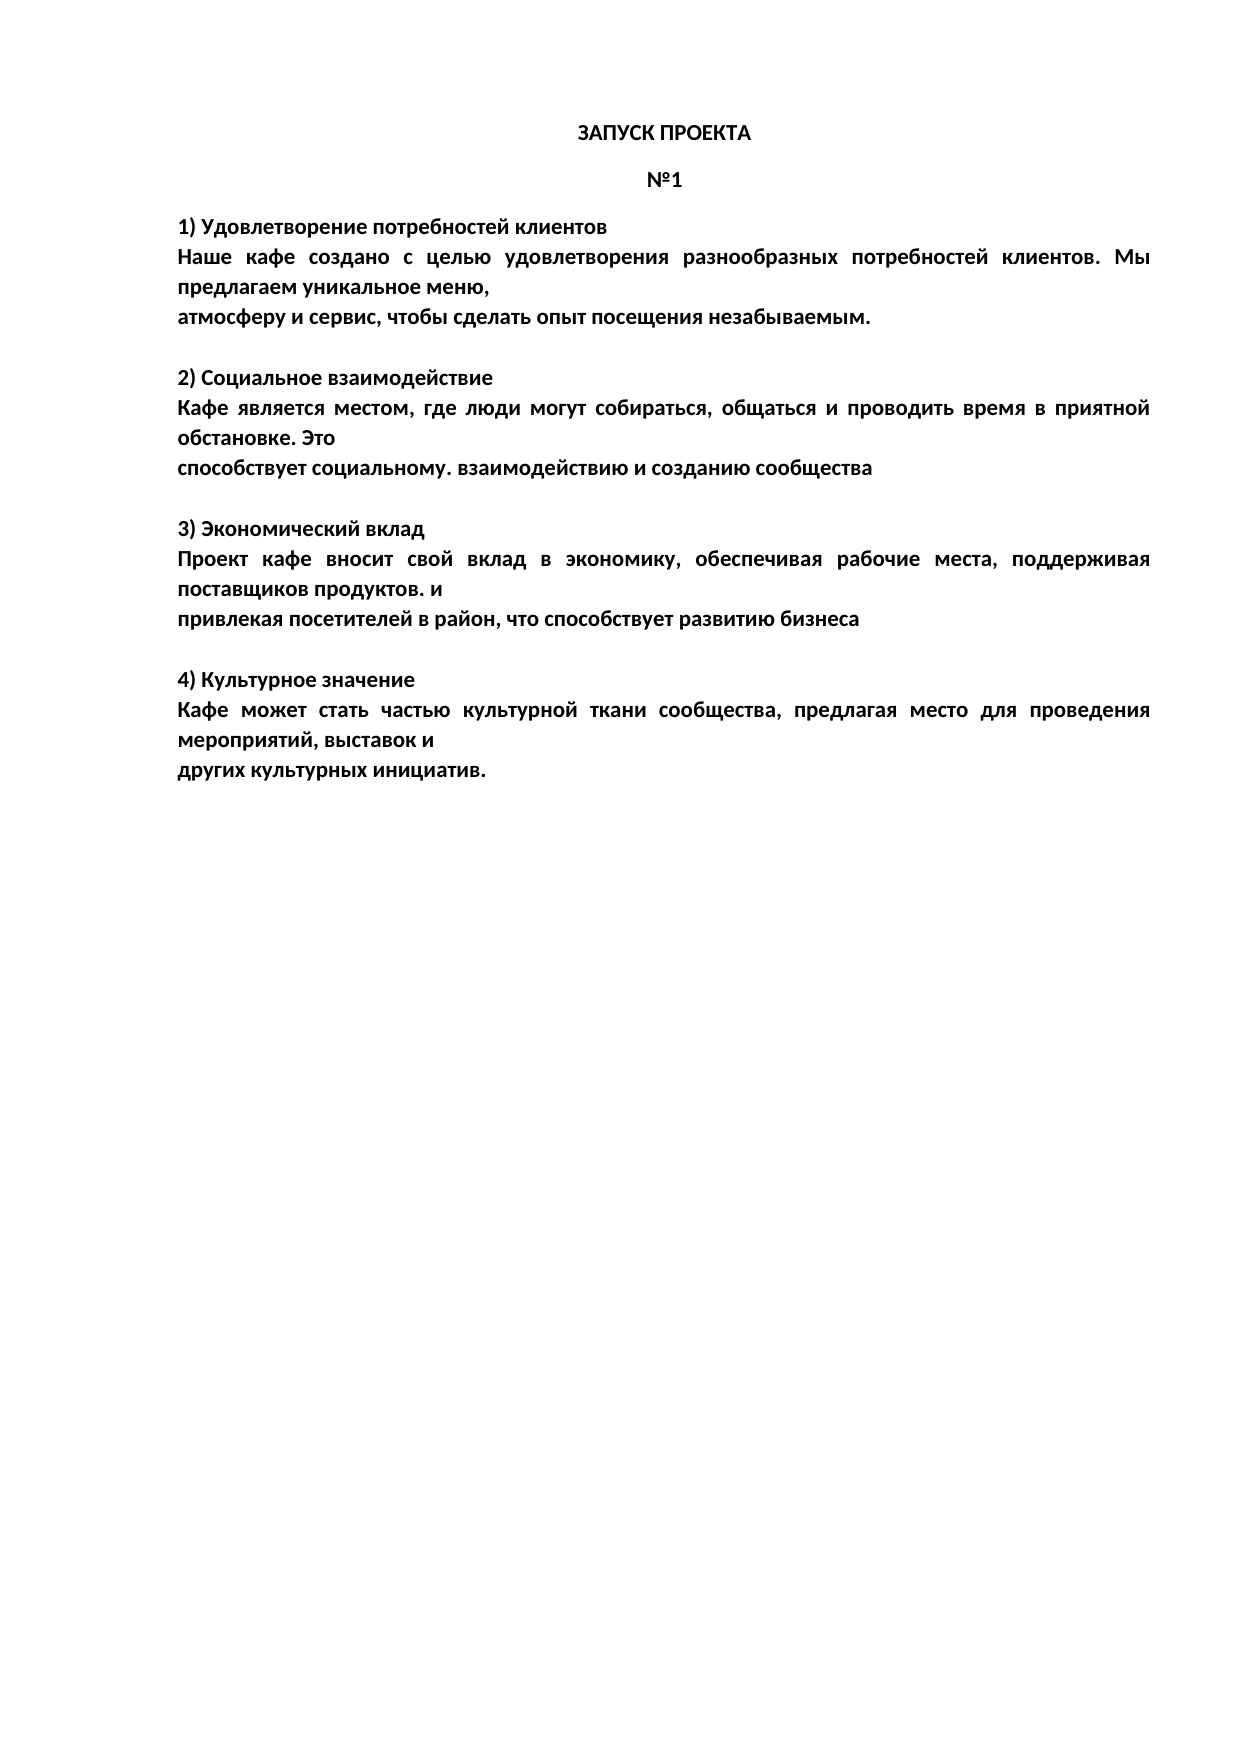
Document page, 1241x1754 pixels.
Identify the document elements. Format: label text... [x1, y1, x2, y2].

text 1) Удовлетворение потребностей клиентов [177, 212, 1152, 240]
text Проект кафе вносит свой вклад в экономику, обеспечивая рабочие места, поддерживая поставщиков продуктов. и [177, 544, 1152, 602]
text способствует социальному. взаимодействию и созданию сообщества [177, 453, 1152, 482]
text других культурных инициатив. [177, 756, 1152, 784]
text 2) Социальное взаимодействие [177, 363, 1152, 391]
text ЗАПУСК ПРОЕКТА [177, 118, 1152, 146]
text Наше кафе создано с целью удовлетворения разнообразных потребностей клиентов. Мы предлагаем уникальное меню, [177, 242, 1152, 300]
text 3) Экономический вклад [177, 514, 1152, 542]
text Кафе может стать частью культурной ткани сообщества, предлагая место для проведения мероприятий, выставок и [177, 695, 1152, 753]
text привлекая посетителей в район, что способствует развитию бизнеса [177, 604, 1152, 633]
text атмосферу и сервис, чтобы сделать опыт посещения незабываемым. [177, 302, 1152, 331]
text 4) Культурное значение [177, 665, 1152, 693]
text Кафе является местом, где люди могут собираться, общаться и проводить время в приятной обстановке. Это [177, 393, 1152, 451]
text №1 [177, 165, 1152, 193]
